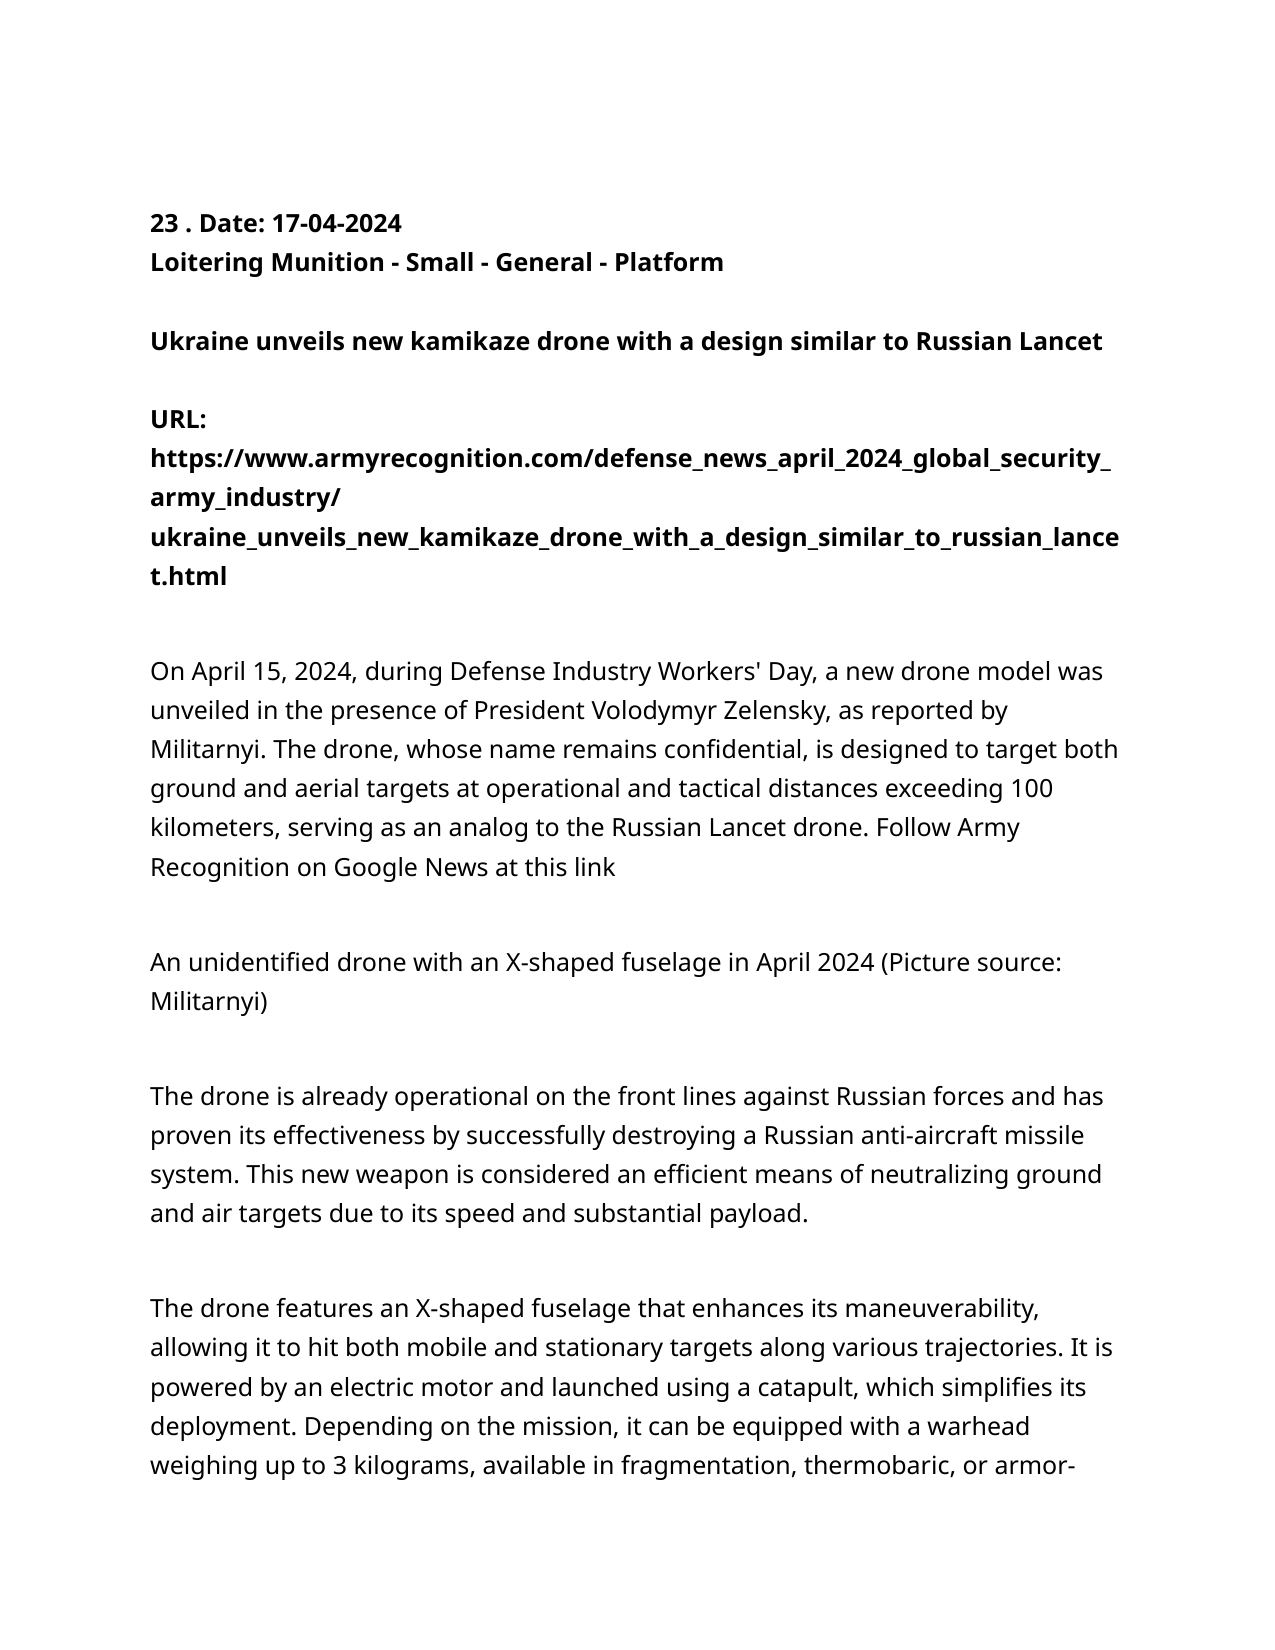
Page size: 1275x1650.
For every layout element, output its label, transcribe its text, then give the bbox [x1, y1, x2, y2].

text An unidentified drone with an X-shaped fuselage in April 2024 (Picture source: Militarnyi) [150, 944, 1125, 1057]
text On April 15, 2024, during Defense Industry Workers' Day, a new drone model was unveiled in the presence of President Volodymyr Zelensky, as reported by Militarnyi. The drone, whose name remains confidential, is designed to target both ground and aerial targets at operational and tactical distances exceeding 100 kilometers, serving as an analog to the Russian Lancet drone. Follow Army Recognition on Google News at this link [150, 653, 1125, 922]
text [150, 1291, 1125, 1482]
text The drone is already operational on the front lines against Russian forces and has proven its effectiveness by successfully destroying a Russian anti-aircraft missile system. This new weapon is considered an efficient means of neutralizing ground and air targets due to its speed and substantial payload. [150, 1078, 1125, 1269]
text 23 . Date: 17-04-2024 Loitering Munition - Small - General - Platform Ukraine unveils new kamikaze drone with a design similar to Russian Lancet URL: https://www.armyrecognition.com/defense_news_april_2024_global_security_army_industry/ukraine_unveils_new_kamikaze_drone_with_a_design_similar_to_russian_lancet.html [150, 206, 1125, 632]
